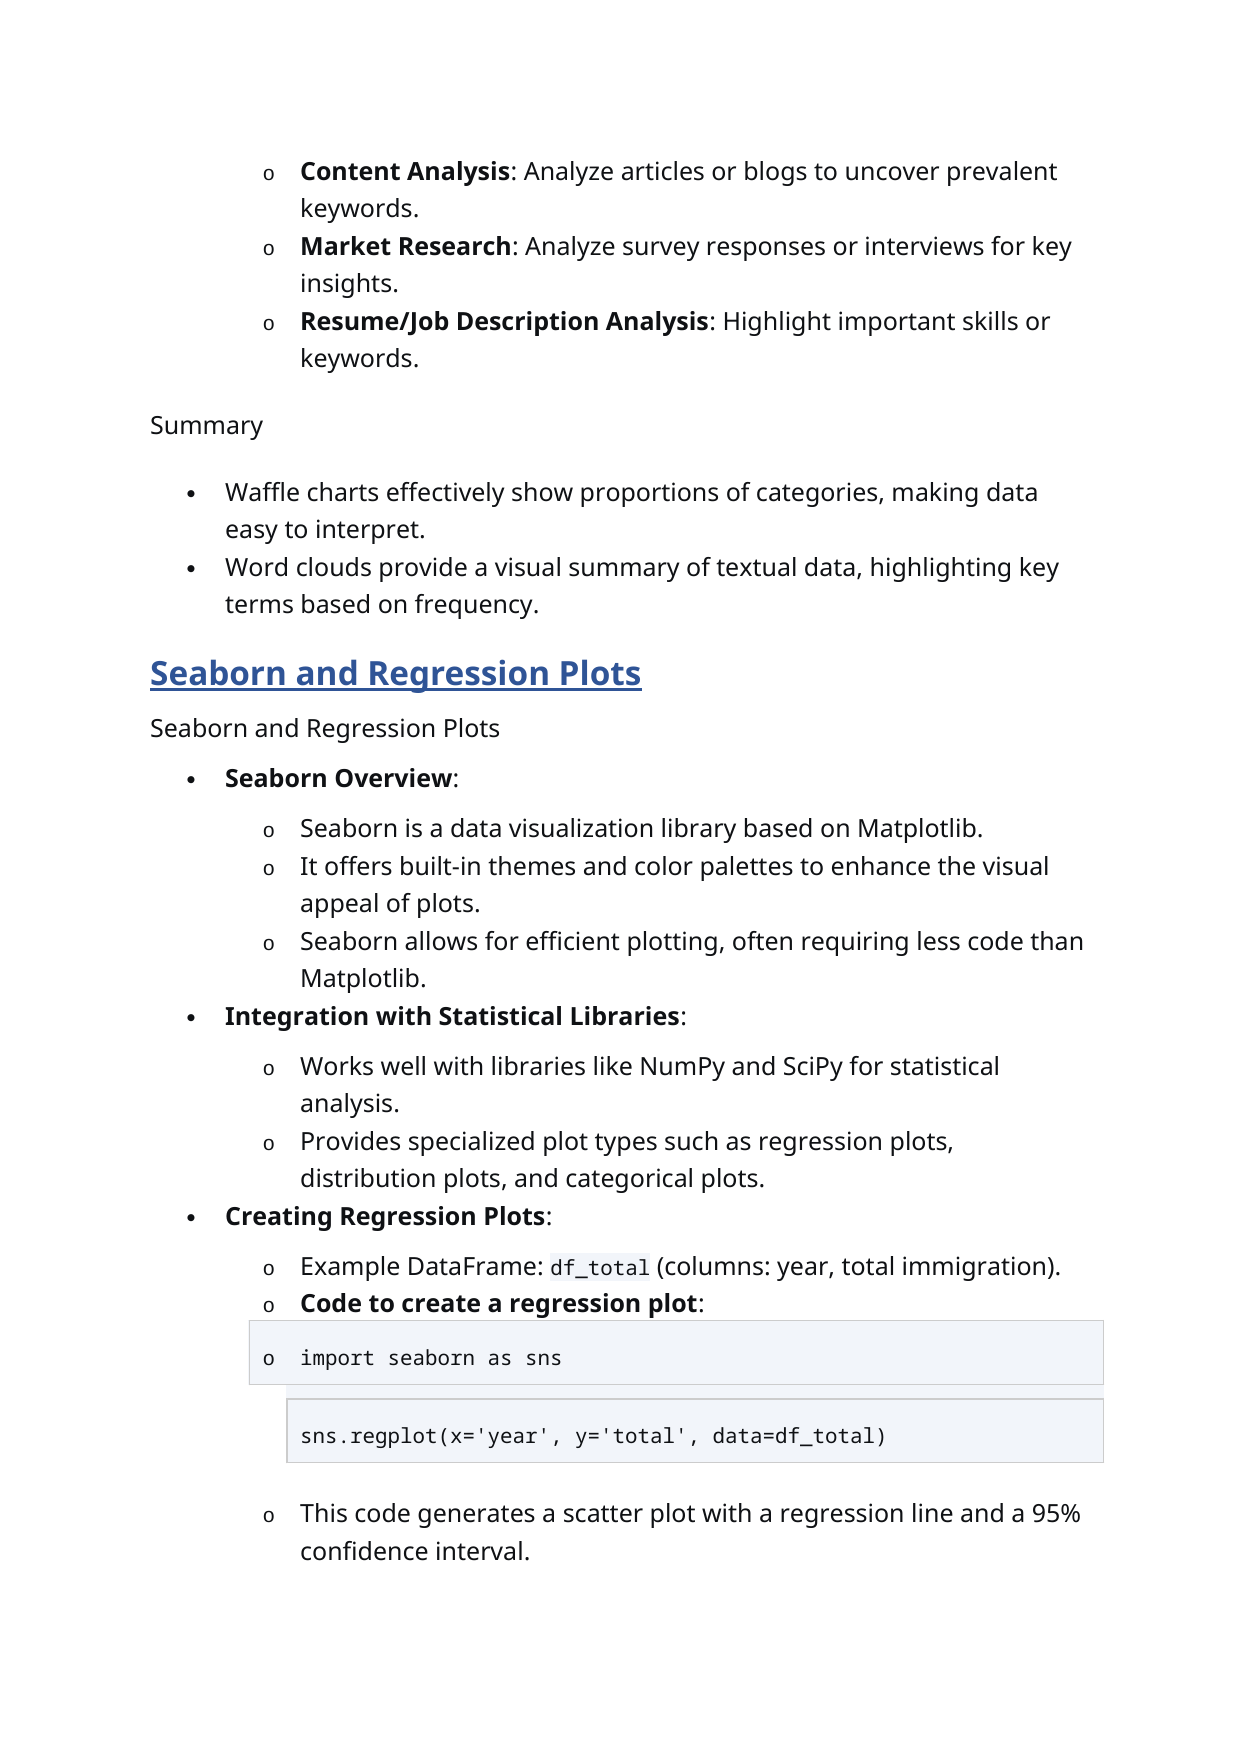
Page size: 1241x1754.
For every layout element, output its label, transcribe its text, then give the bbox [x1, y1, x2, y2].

text sns.regplot(x='year', y='total', data=df_total) [288, 1400, 1103, 1462]
list Seaborn is a data visualization library based on Matplotlib. [262, 807, 1090, 845]
list Works well with libraries like NumPy and SciPy for statistical analysis. [262, 1045, 1090, 1120]
list Provides specialized plot types such as regression plots, distribution plots, and categorical plots. [262, 1120, 1090, 1195]
text Seaborn and Regression Plots [150, 707, 1090, 745]
list Market Research: Analyze survey responses or interviews for key insights. [262, 225, 1090, 300]
list Creating Regression Plots: [187, 1195, 1090, 1232]
list Waffle charts effectively show proportions of categories, making data easy to interpret. [187, 471, 1090, 546]
list Seaborn allows for efficient plotting, often requiring less code than Matplotlib. [262, 920, 1090, 995]
list import seaborn as sns [250, 1321, 1103, 1384]
list Code to create a regression plot: [262, 1282, 1090, 1320]
list Resume/Job Description Analysis: Highlight important skills or keywords. [262, 300, 1090, 375]
list It offers built-in themes and color palettes to enhance the visual appeal of plots. [262, 845, 1090, 920]
list Word clouds provide a visual summary of textual data, highlighting key terms based on frequency. [187, 546, 1090, 621]
subtitle Seaborn and Regression Plots [150, 650, 1090, 695]
list Example DataFrame: df_total (columns: year, total immigration). [262, 1245, 1090, 1282]
list This code generates a scatter plot with a regression line and a 95% confidence interval. [262, 1493, 1090, 1568]
text Summary [150, 404, 1090, 442]
list Seaborn Overview: [187, 757, 1090, 795]
list Integration with Statistical Libraries: [187, 995, 1090, 1032]
list Content Analysis: Analyze articles or blogs to uncover prevalent keywords. [262, 150, 1090, 225]
